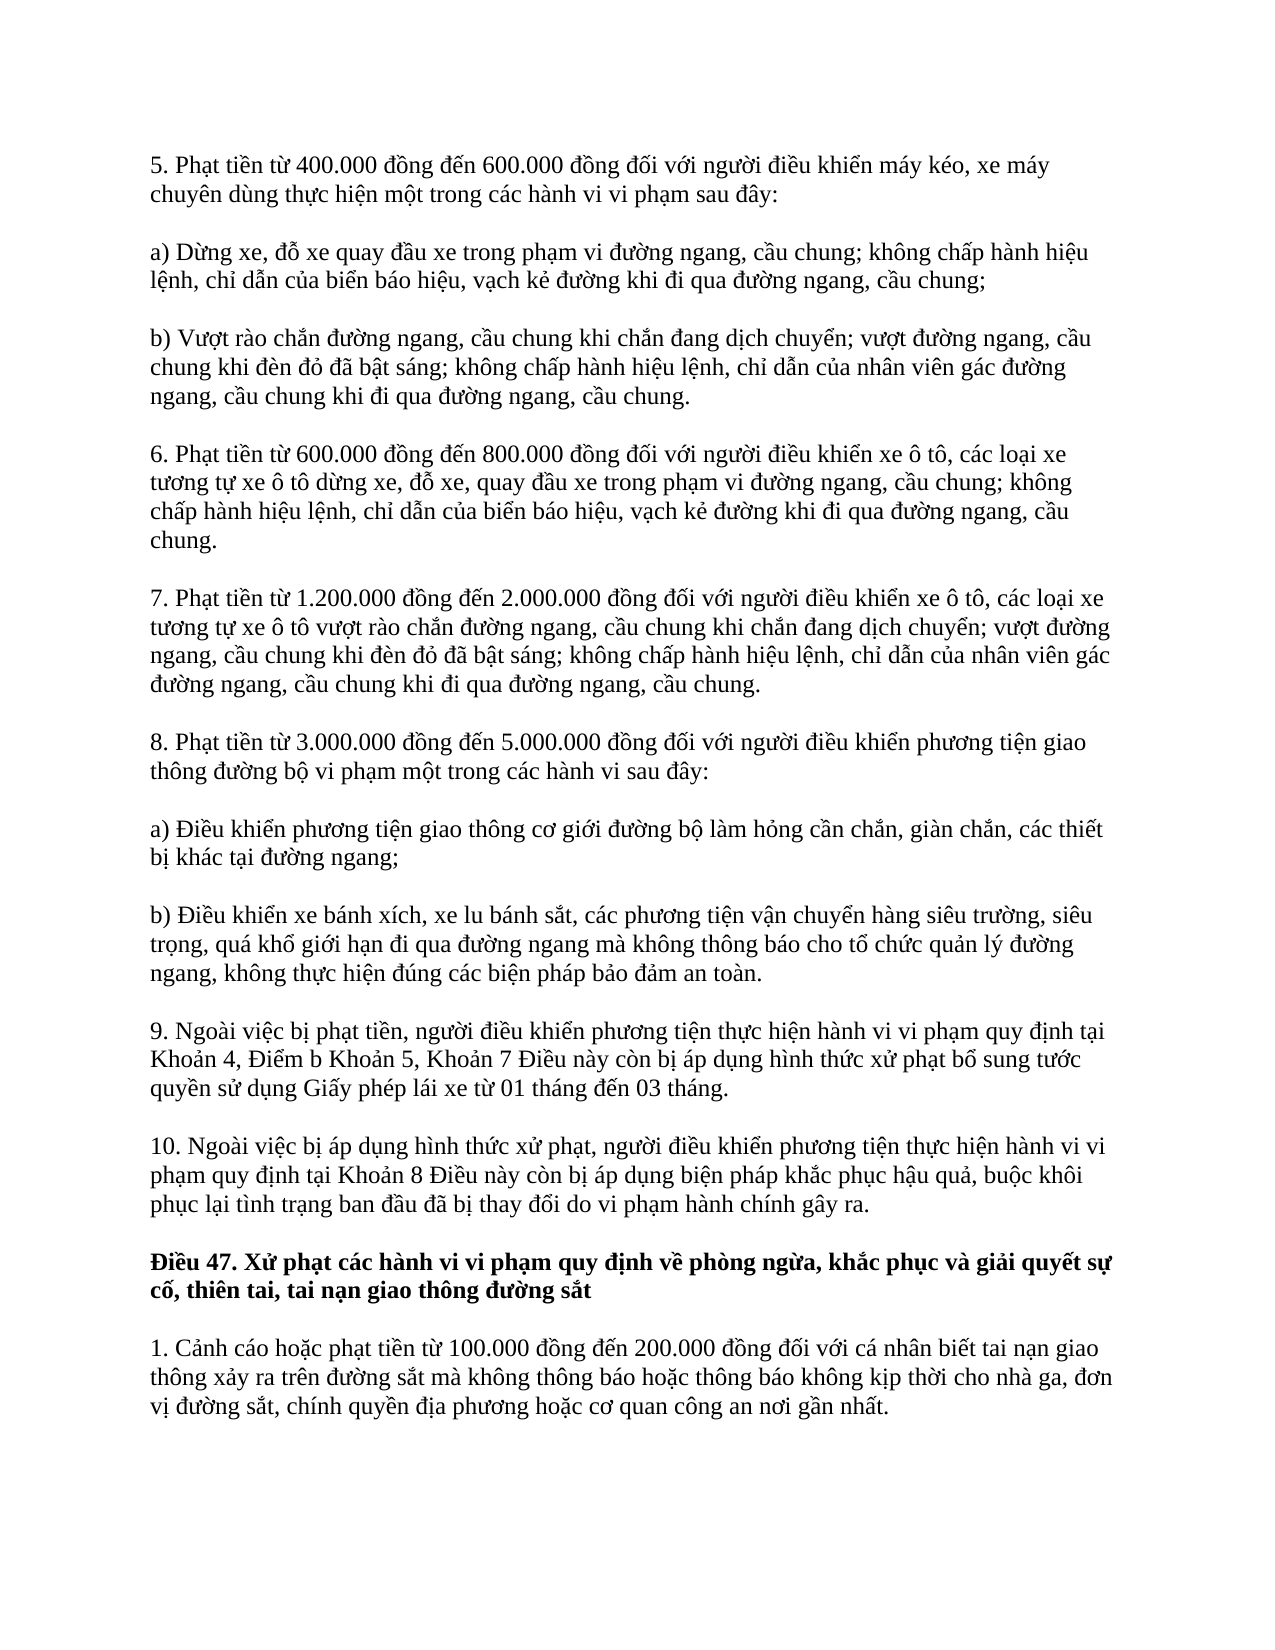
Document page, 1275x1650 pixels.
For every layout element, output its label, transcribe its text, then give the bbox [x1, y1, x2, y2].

text b) Vượt rào chắn đường ngang, cầu chung khi chắn đang dịch chuyển; vượt đường ngang, cầu chung khi đèn đỏ đã bật sáng; không chấp hành hiệu lệnh, chỉ dẫn của nhân viên gác đường ngang, cầu chung khi đi qua đường ngang, cầu chung. [150, 323, 1125, 409]
text 5. Phạt tiền từ 400.000 đồng đến 600.000 đồng đối với người điều khiển máy kéo, xe máy chuyên dùng thực hiện một trong các hành vi vi phạm sau đây: [150, 150, 1125, 207]
text a) Dừng xe, đỗ xe quay đầu xe trong phạm vi đường ngang, cầu chung; không chấp hành hiệu lệnh, chỉ dẫn của biển báo hiệu, vạch kẻ đường khi đi qua đường ngang, cầu chung; [150, 237, 1125, 294]
text 9. Ngoài việc bị phạt tiền, người điều khiển phương tiện thực hiện hành vi vi phạm quy định tại Khoản 4, Điểm b Khoản 5, Khoản 7 Điều này còn bị áp dụng hình thức xử phạt bổ sung tước quyền sử dụng Giấy phép lái xe từ 01 tháng đến 03 tháng. [150, 1016, 1125, 1102]
text 8. Phạt tiền từ 3.000.000 đồng đến 5.000.000 đồng đối với người điều khiển phương tiện giao thông đường bộ vi phạm một trong các hành vi sau đây: [150, 727, 1125, 784]
text Điều 47. Xử phạt các hành vi vi phạm quy định về phòng ngừa, khắc phục và giải quyết sự cố, thiên tai, tai nạn giao thông đường sắt [150, 1247, 1125, 1304]
text a) Điều khiển phương tiện giao thông cơ giới đường bộ làm hỏng cần chắn, giàn chắn, các thiết bị khác tại đường ngang; [150, 814, 1125, 871]
text 10. Ngoài việc bị áp dụng hình thức xử phạt, người điều khiển phương tiện thực hiện hành vi vi phạm quy định tại Khoản 8 Điều này còn bị áp dụng biện pháp khắc phục hậu quả, buộc khôi phục lại tình trạng ban đầu đã bị thay đổi do vi phạm hành chính gây ra. [150, 1131, 1125, 1217]
text 1. Cảnh cáo hoặc phạt tiền từ 100.000 đồng đến 200.000 đồng đối với cá nhân biết tai nạn giao thông xảy ra trên đường sắt mà không thông báo hoặc thông báo không kịp thời cho nhà ga, đơn vị đường sắt, chính quyền địa phương hoặc cơ quan công an nơi gần nhất. [150, 1333, 1125, 1419]
text 6. Phạt tiền từ 600.000 đồng đến 800.000 đồng đối với người điều khiển xe ô tô, các loại xe tương tự xe ô tô dừng xe, đỗ xe, quay đầu xe trong phạm vi đường ngang, cầu chung; không chấp hành hiệu lệnh, chỉ dẫn của biển báo hiệu, vạch kẻ đường khi đi qua đường ngang, cầu chung. [150, 439, 1125, 554]
text b) Điều khiển xe bánh xích, xe lu bánh sắt, các phương tiện vận chuyển hàng siêu trường, siêu trọng, quá khổ giới hạn đi qua đường ngang mà không thông báo cho tổ chức quản lý đường ngang, không thực hiện đúng các biện pháp bảo đảm an toàn. [150, 900, 1125, 987]
text 7. Phạt tiền từ 1.200.000 đồng đến 2.000.000 đồng đối với người điều khiển xe ô tô, các loại xe tương tự xe ô tô vượt rào chắn đường ngang, cầu chung khi chắn đang dịch chuyển; vượt đường ngang, cầu chung khi đèn đỏ đã bật sáng; không chấp hành hiệu lệnh, chỉ dẫn của nhân viên gác đường ngang, cầu chung khi đi qua đường ngang, cầu chung. [150, 583, 1125, 698]
